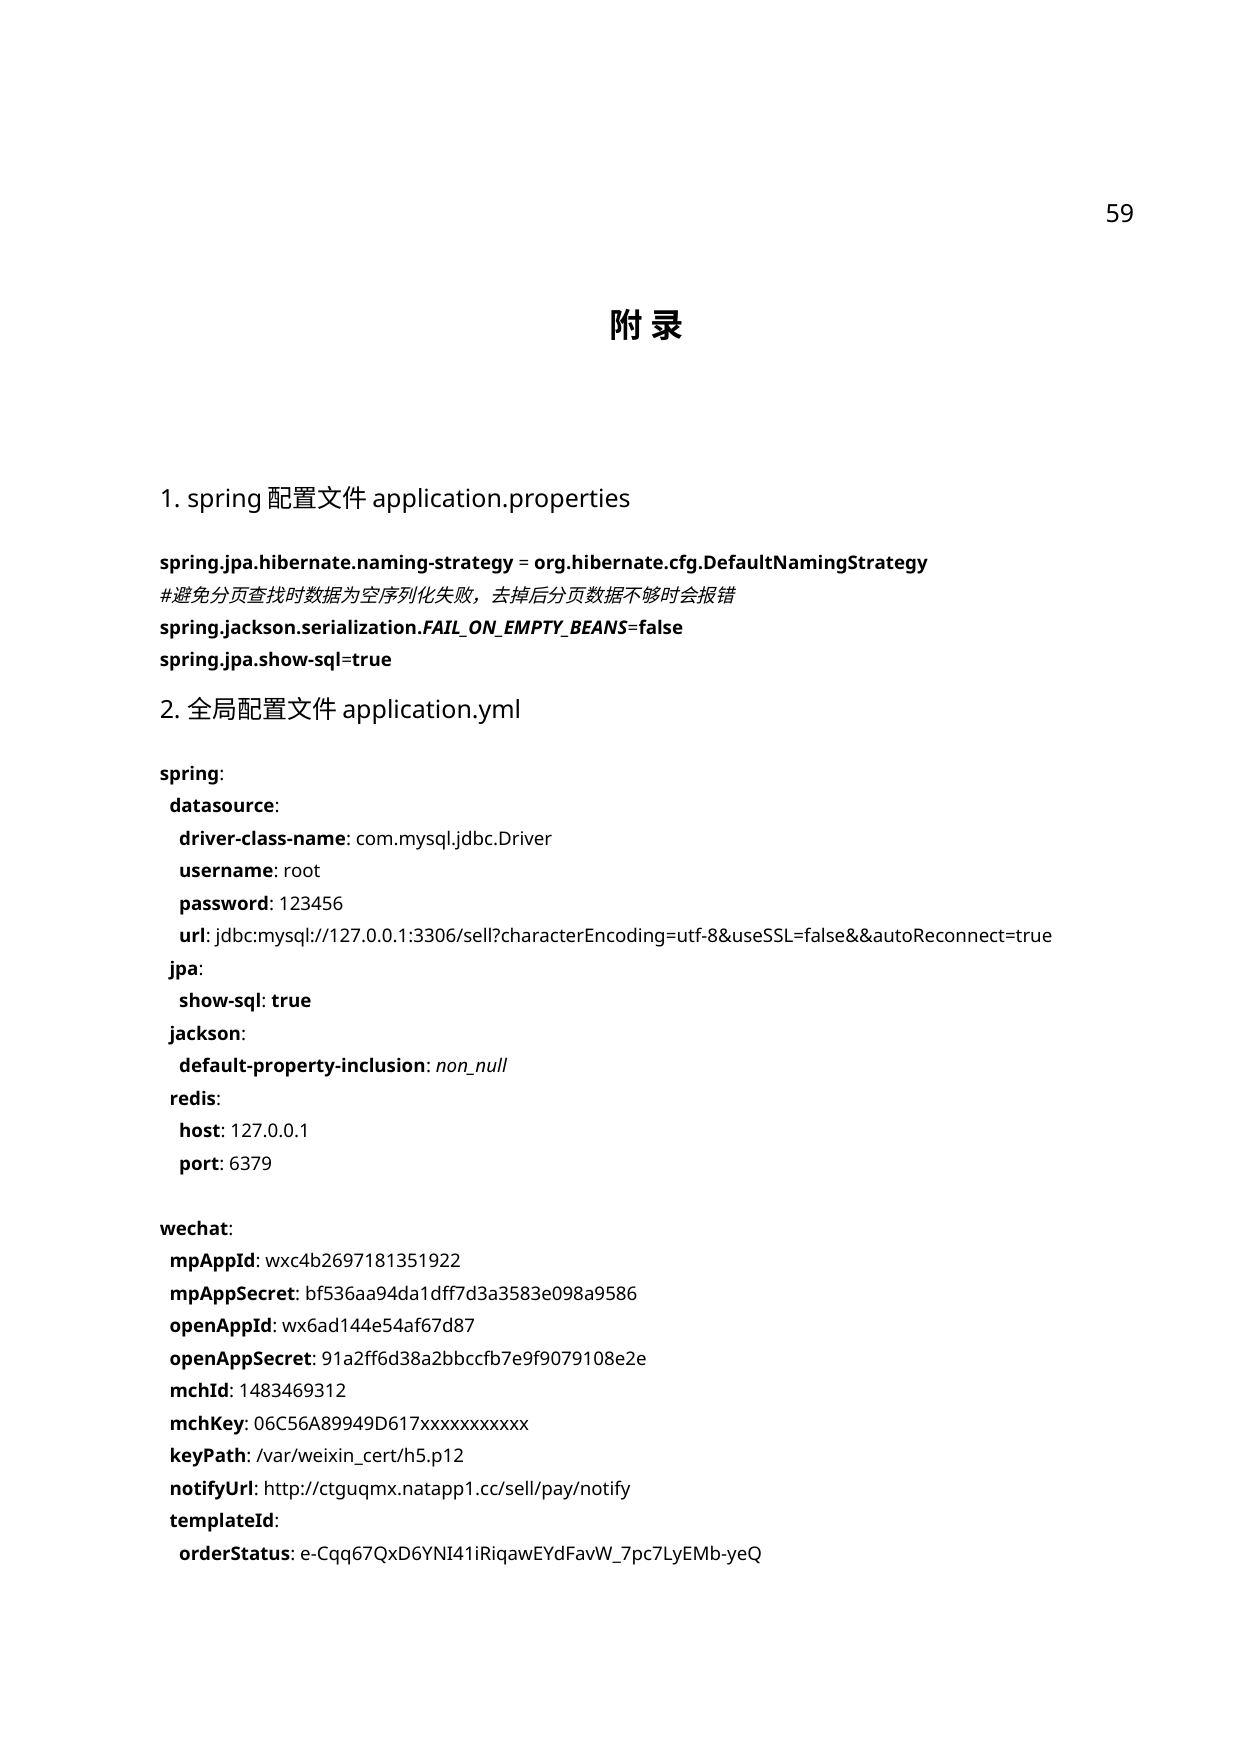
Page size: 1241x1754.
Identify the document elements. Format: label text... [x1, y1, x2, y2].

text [159, 757, 1134, 1569]
text 附 录 [159, 291, 1134, 356]
text 2. 全局配置文件application.yml [159, 676, 1134, 741]
text spring.jpa.hibernate.naming-strategy = org.hibernate.cfg.DefaultNamingStrategy #避免分页查找时数据为空序列化失败，去掉后分页数据不够时会报错 spring.jackson.serialization.FAIL_ON_EMPTY_BEANS=false spring.jpa.show-sql=true [159, 546, 1134, 676]
text 1. spring配置文件application.properties [159, 464, 1134, 529]
